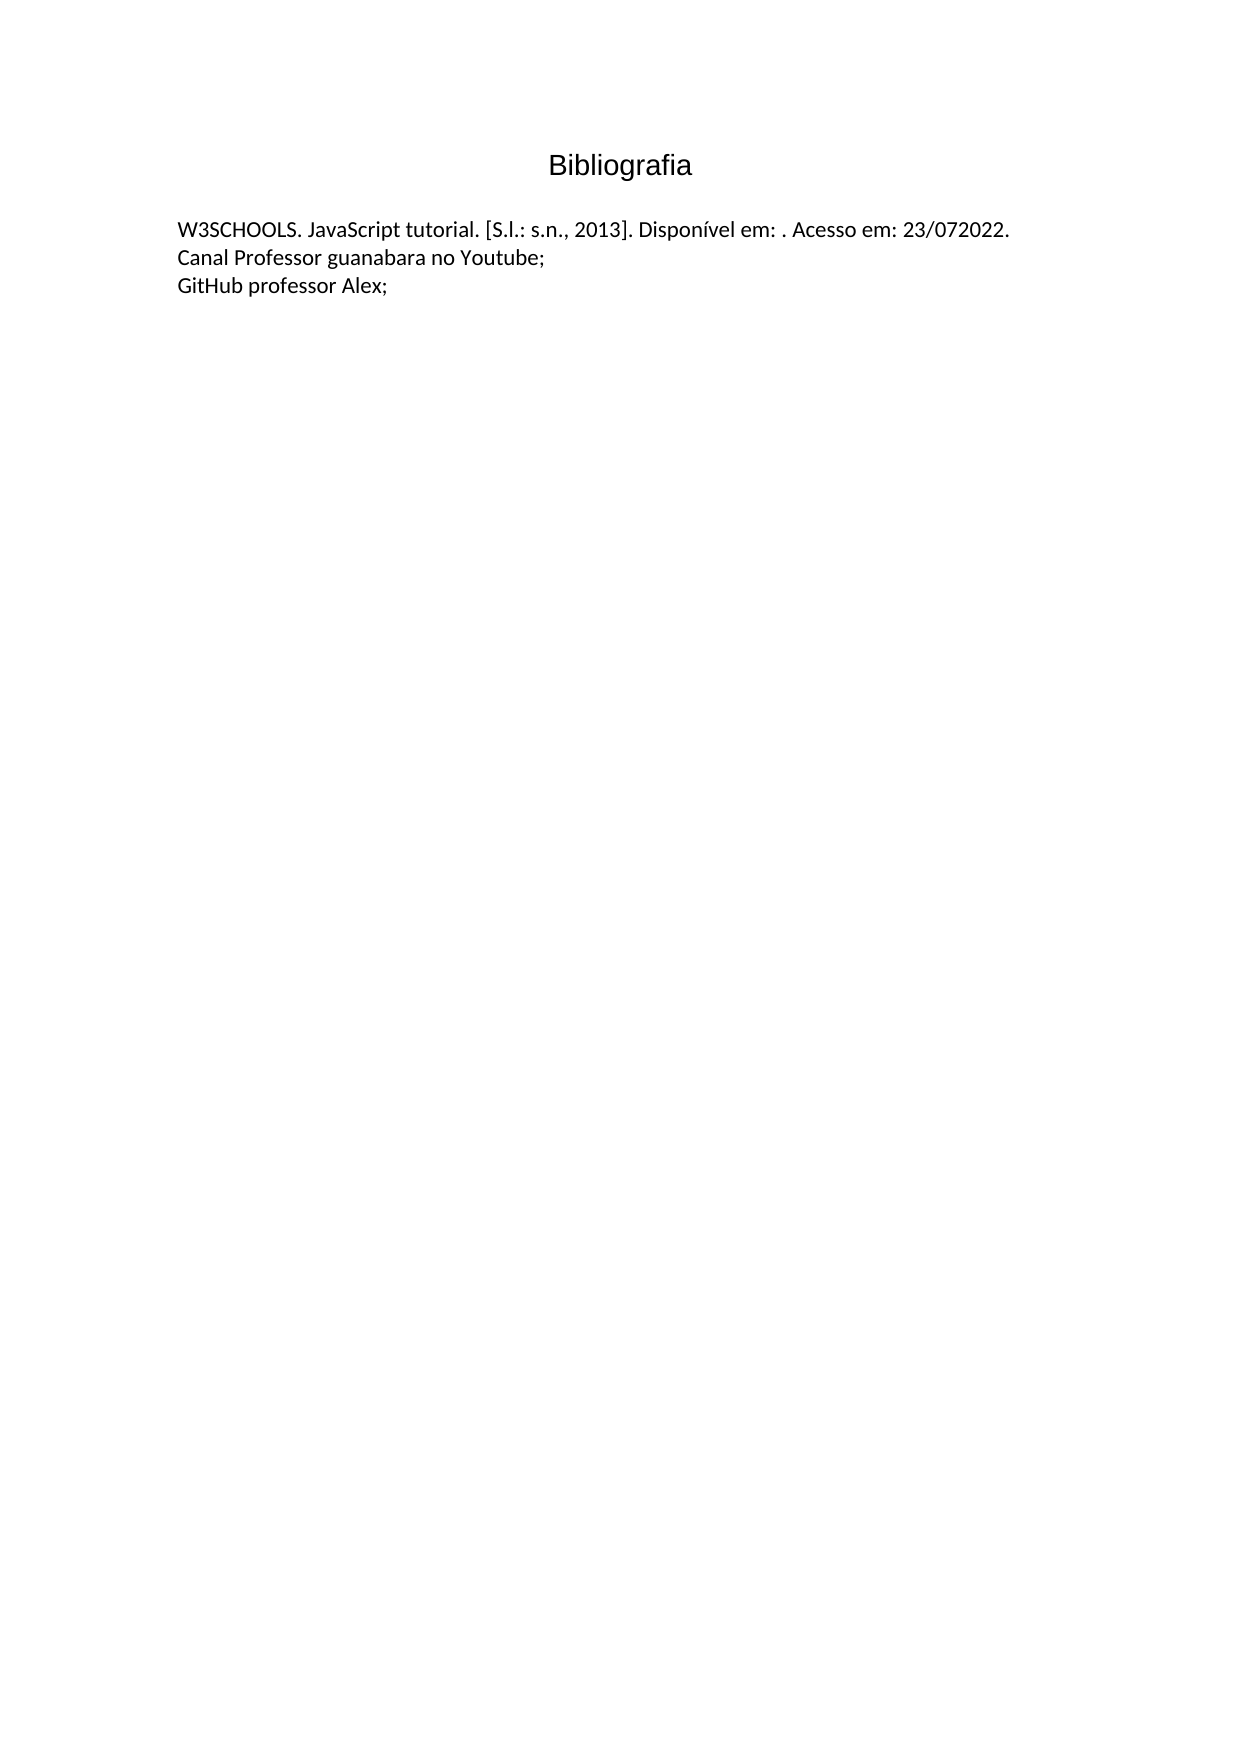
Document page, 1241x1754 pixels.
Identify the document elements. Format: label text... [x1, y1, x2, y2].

text GitHub professor Alex; [177, 271, 1063, 299]
text Bibliografia [177, 148, 1063, 181]
text W3SCHOOLS. JavaScript tutorial. [S.l.: s.n., 2013]. Disponível em: . Acesso em: 23/072022. [177, 215, 1063, 243]
text Canal Professor guanabara no Youtube; [177, 243, 1063, 271]
